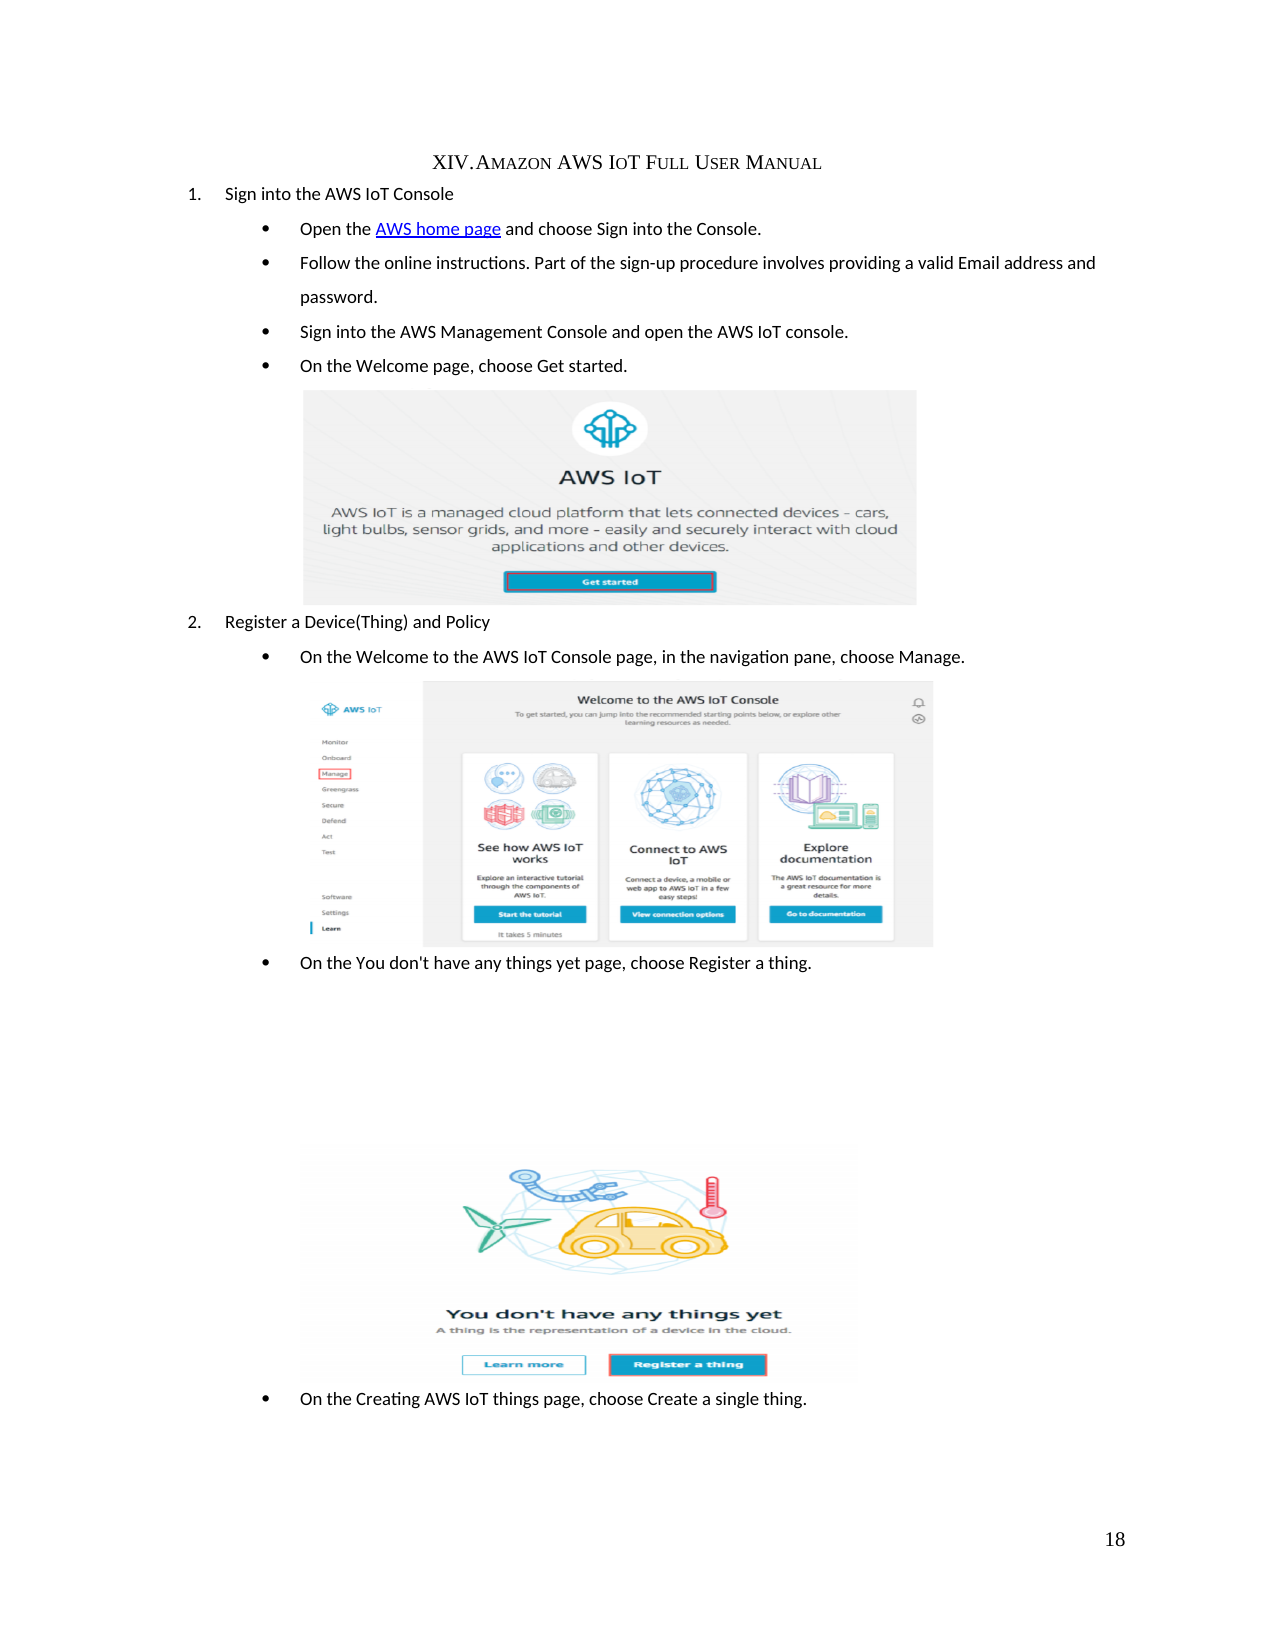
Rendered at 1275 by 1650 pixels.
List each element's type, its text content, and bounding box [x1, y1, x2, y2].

picture [300, 679, 934, 948]
list Sign into the AWS IoT Console [187, 182, 1125, 205]
list On the Welcome page, choose Get started. [262, 354, 1125, 377]
list Sign into the AWS Management Console and open the AWS IoT console. [262, 320, 1125, 343]
list Open the AWS home page and choose Sign into the Console. [262, 217, 1125, 240]
subtitle Amazon AWS IoT Full User Manual [150, 150, 1125, 174]
picture [300, 1143, 858, 1383]
list On the You don't have any things yet page, choose Register a thing. [262, 951, 1125, 974]
list On the Welcome to the AWS IoT Console page, in the navigation pane, choose Manage. [262, 645, 1125, 668]
list Follow the online instructions. Part of the sign-up procedure involves providing a valid Email address and password. [262, 251, 1125, 308]
list Register a Device(Thing) and Policy [187, 611, 1125, 633]
list On the Creating AWS IoT things page, choose Create a single thing. [262, 1387, 1125, 1410]
picture [300, 388, 919, 607]
